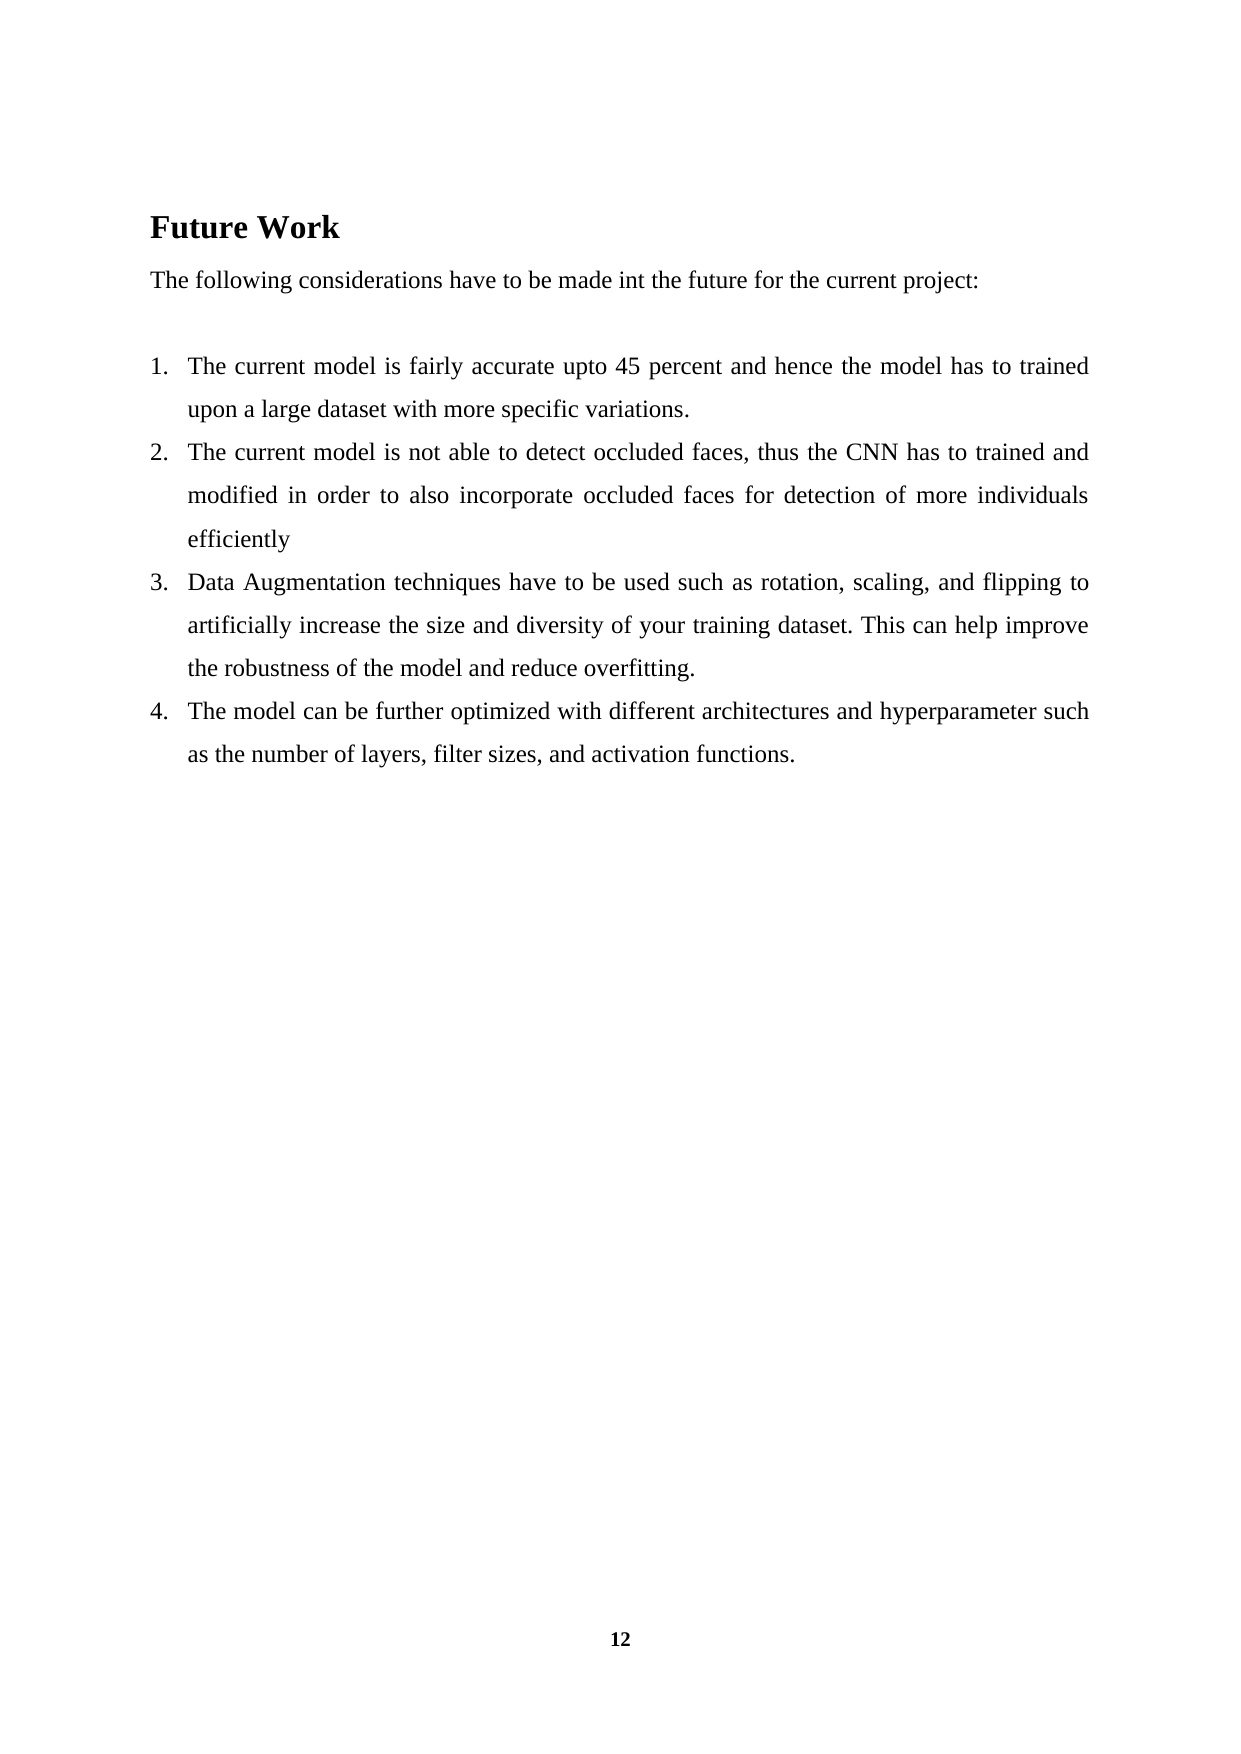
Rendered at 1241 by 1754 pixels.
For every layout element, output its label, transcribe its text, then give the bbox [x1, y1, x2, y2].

text Future Work [150, 207, 1090, 246]
text The following considerations have to be made int the future for the current project: [150, 265, 1090, 294]
list The current model is not able to detect occluded faces, thus the CNN has to trained and modified in order to also incorporate occluded faces for detection of more individuals efficiently [150, 437, 1090, 552]
list Data Augmentation techniques have to be used such as rotation, scaling, and flipping to artificially increase the size and diversity of your training dataset. This can help improve the robustness of the model and reduce overfitting. [150, 567, 1090, 682]
list The model can be further optimized with different architectures and hyperparameter such as the number of layers, filter sizes, and activation functions. [150, 696, 1090, 768]
list The current model is fairly accurate upto 45 percent and hence the model has to trained upon a large dataset with more specific variations. [150, 351, 1090, 423]
